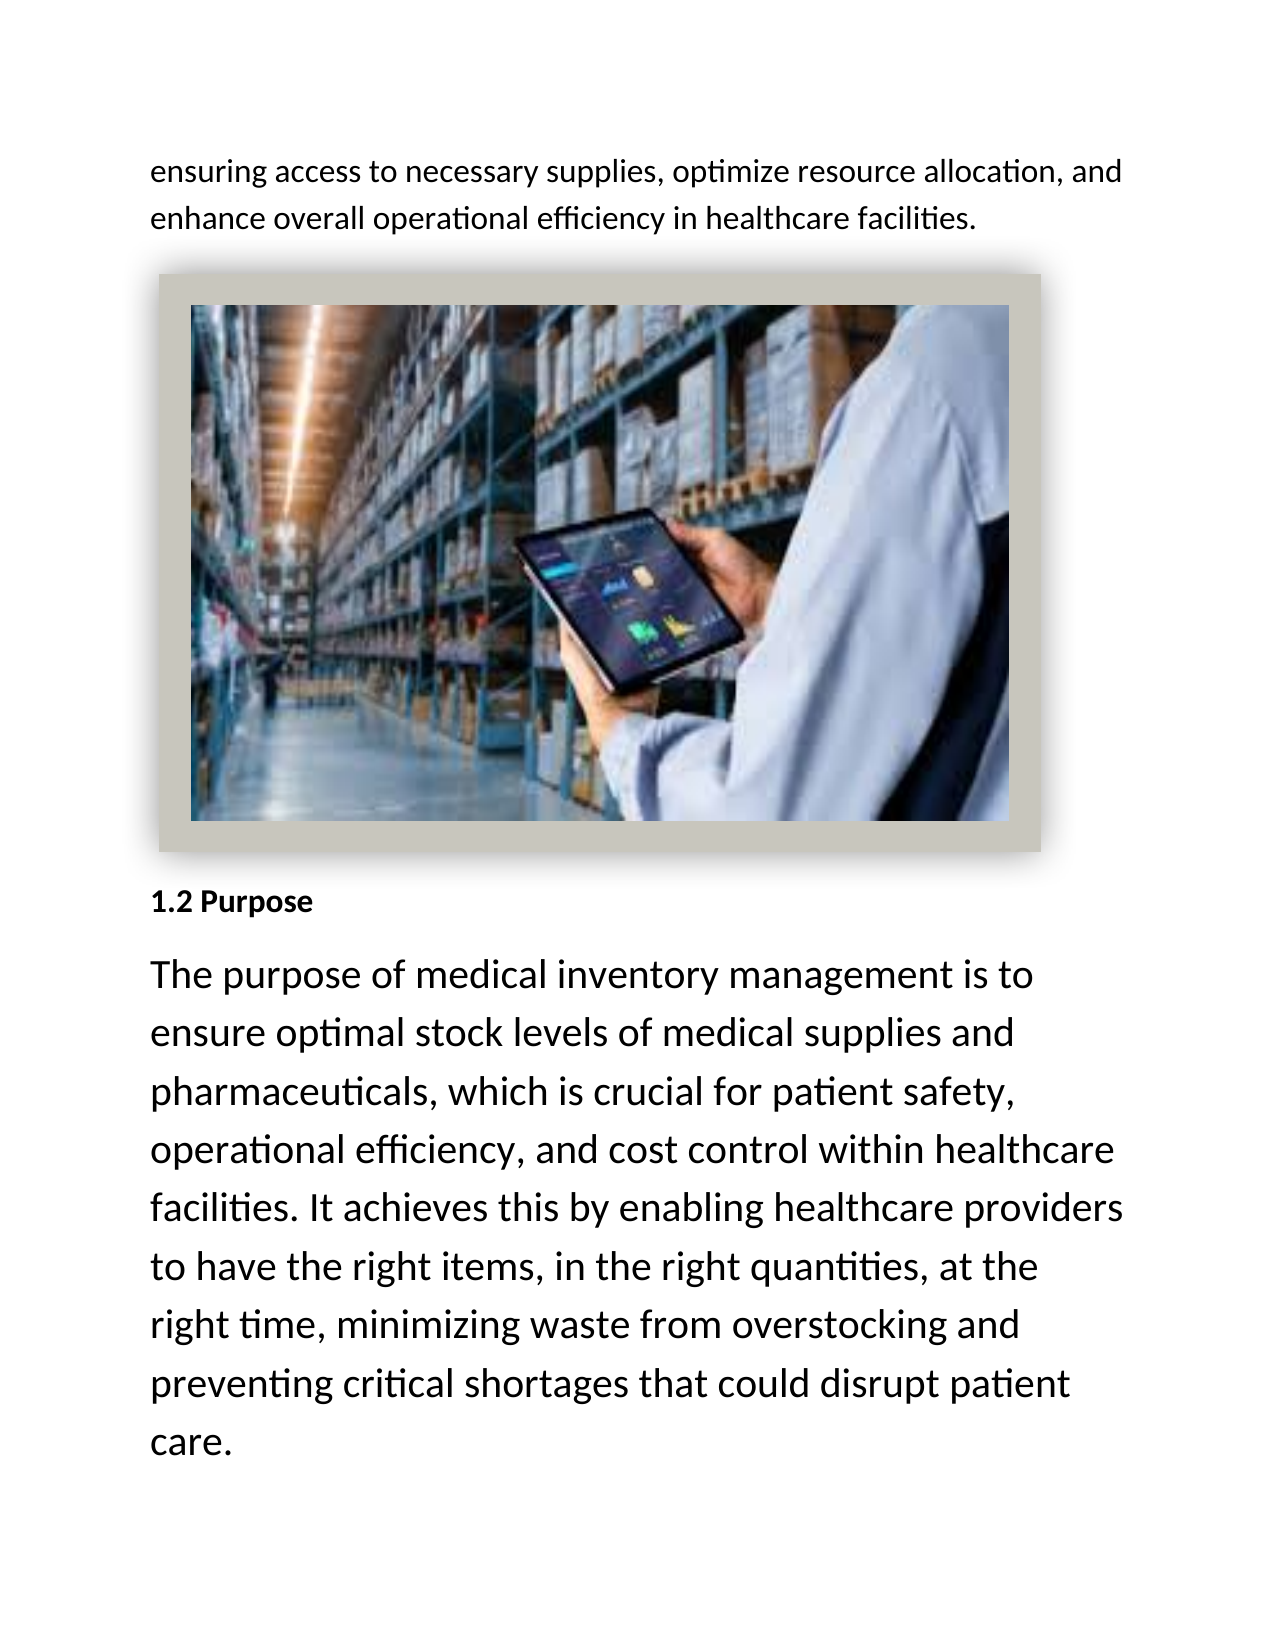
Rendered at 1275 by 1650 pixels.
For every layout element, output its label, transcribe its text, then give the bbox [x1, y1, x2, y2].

picture [191, 305, 1009, 821]
text 1.2 Purpose [150, 880, 1125, 921]
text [150, 150, 1125, 237]
text The purpose of medical inventory management is to ensure optimal stock levels of medical supplies and pharmaceuticals, which is crucial for patient safety, operational efficiency, and cost control within healthcare facilities. It achieves this by enabling healthcare providers to have the right items, in the right quantities, at the right time, minimizing waste from overstocking and preventing critical shortages that could disrupt patient care. [150, 948, 1125, 1466]
